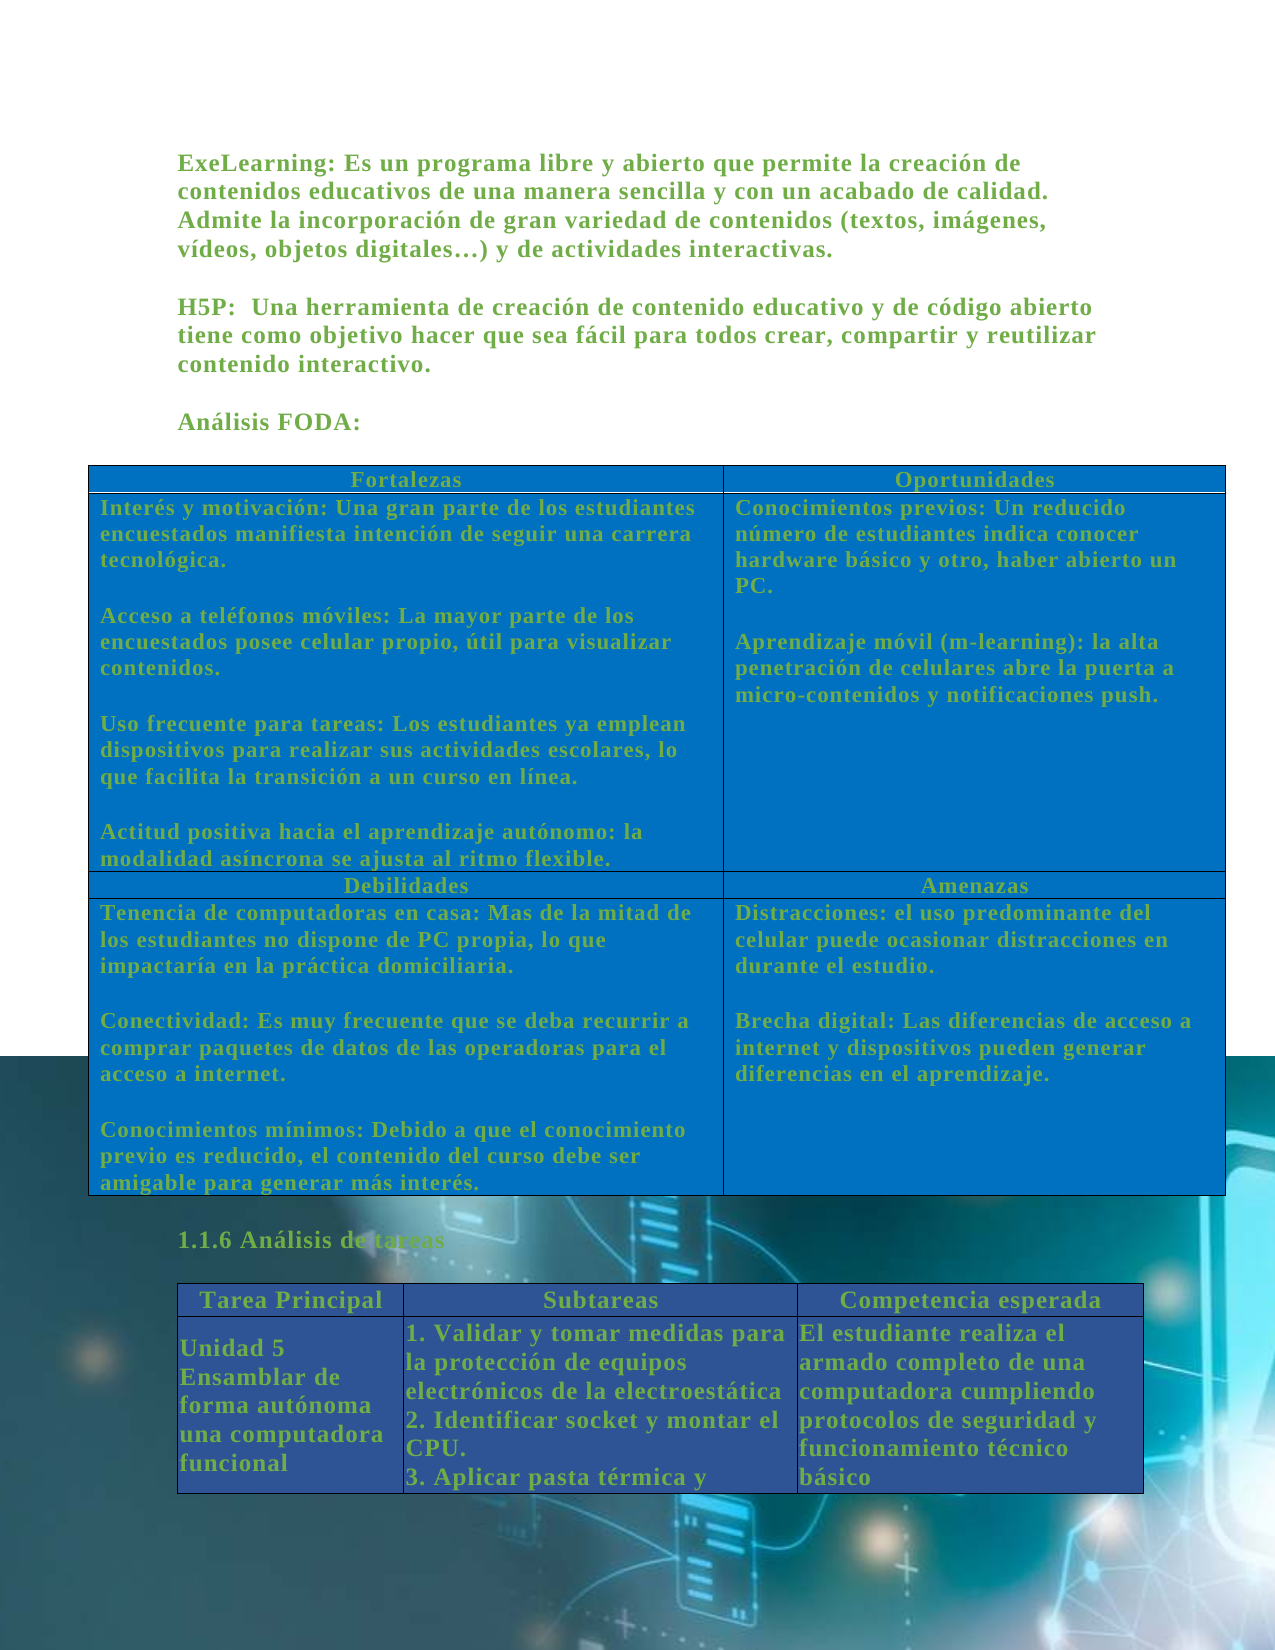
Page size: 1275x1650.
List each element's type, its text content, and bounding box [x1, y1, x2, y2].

table_header Fortalezas [89, 466, 723, 492]
table_header Subtareas [404, 1284, 797, 1316]
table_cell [178, 1317, 403, 1493]
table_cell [798, 1317, 1143, 1493]
text Análisis FODA: [177, 407, 1098, 436]
table_header Tarea Principal [178, 1284, 403, 1316]
text ExeLearning: Es un programa libre y abierto que permite la creación de contenidos educativos de una manera sencilla y con un acabado de calidad. Admite la incorporación de gran variedad de contenidos (textos, imágenes, vídeos, objetos digitales…) y de actividades interactivas. [177, 148, 1098, 263]
table_cell Tenencia de computadoras en casa: Mas de la mitad de los estudiantes no dispone de PC propia, lo que impactaría en la práctica domiciliaria. Conectividad: Es muy frecuente que se deba recurrir a comprar paquetes de datos de las operadoras para el acceso a internet. Conocimientos mínimos: Debido a que el conocimiento previo es reducido, el contenido del curso debe ser amigable para generar más interés. [89, 899, 723, 1195]
picture [0, 1056, 1275, 1650]
table_cell Conocimientos previos: Un reducido número de estudiantes indica conocer hardware básico y otro, haber abierto un PC. Aprendizaje móvil (m‑learning): la alta penetración de celulares abre la puerta a micro‑contenidos y notificaciones push. [724, 494, 1225, 871]
table_cell Distracciones: el uso predominante del celular puede ocasionar distracciones en durante el estudio. Brecha digital: Las diferencias de acceso a internet y dispositivos pueden generar diferencias en el aprendizaje. [724, 899, 1225, 1195]
table_cell Amenazas [724, 872, 1225, 898]
table_header Competencia esperada [798, 1284, 1143, 1316]
table_cell Debilidades [89, 872, 723, 898]
table_cell Interés y motivación: Una gran parte de los estudiantes encuestados manifiesta intención de seguir una carrera tecnológica. Acceso a teléfonos móviles: La mayor parte de los encuestados posee celular propio, útil para visualizar contenidos. Uso frecuente para tareas: Los estudiantes ya emplean dispositivos para realizar sus actividades escolares, lo que facilita la transición a un curso en línea. Actitud positiva hacia el aprendizaje autónomo: la modalidad asíncrona se ajusta al ritmo flexible. [89, 494, 723, 871]
text 1.1.6 Análisis de tareas [177, 1225, 1098, 1254]
text H5P: Una herramienta de creación de contenido educativo y de código abierto tiene como objetivo hacer que sea fácil para todos crear, compartir y reutilizar contenido interactivo. [177, 292, 1098, 378]
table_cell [404, 1317, 797, 1493]
table_header Oportunidades [724, 466, 1225, 492]
